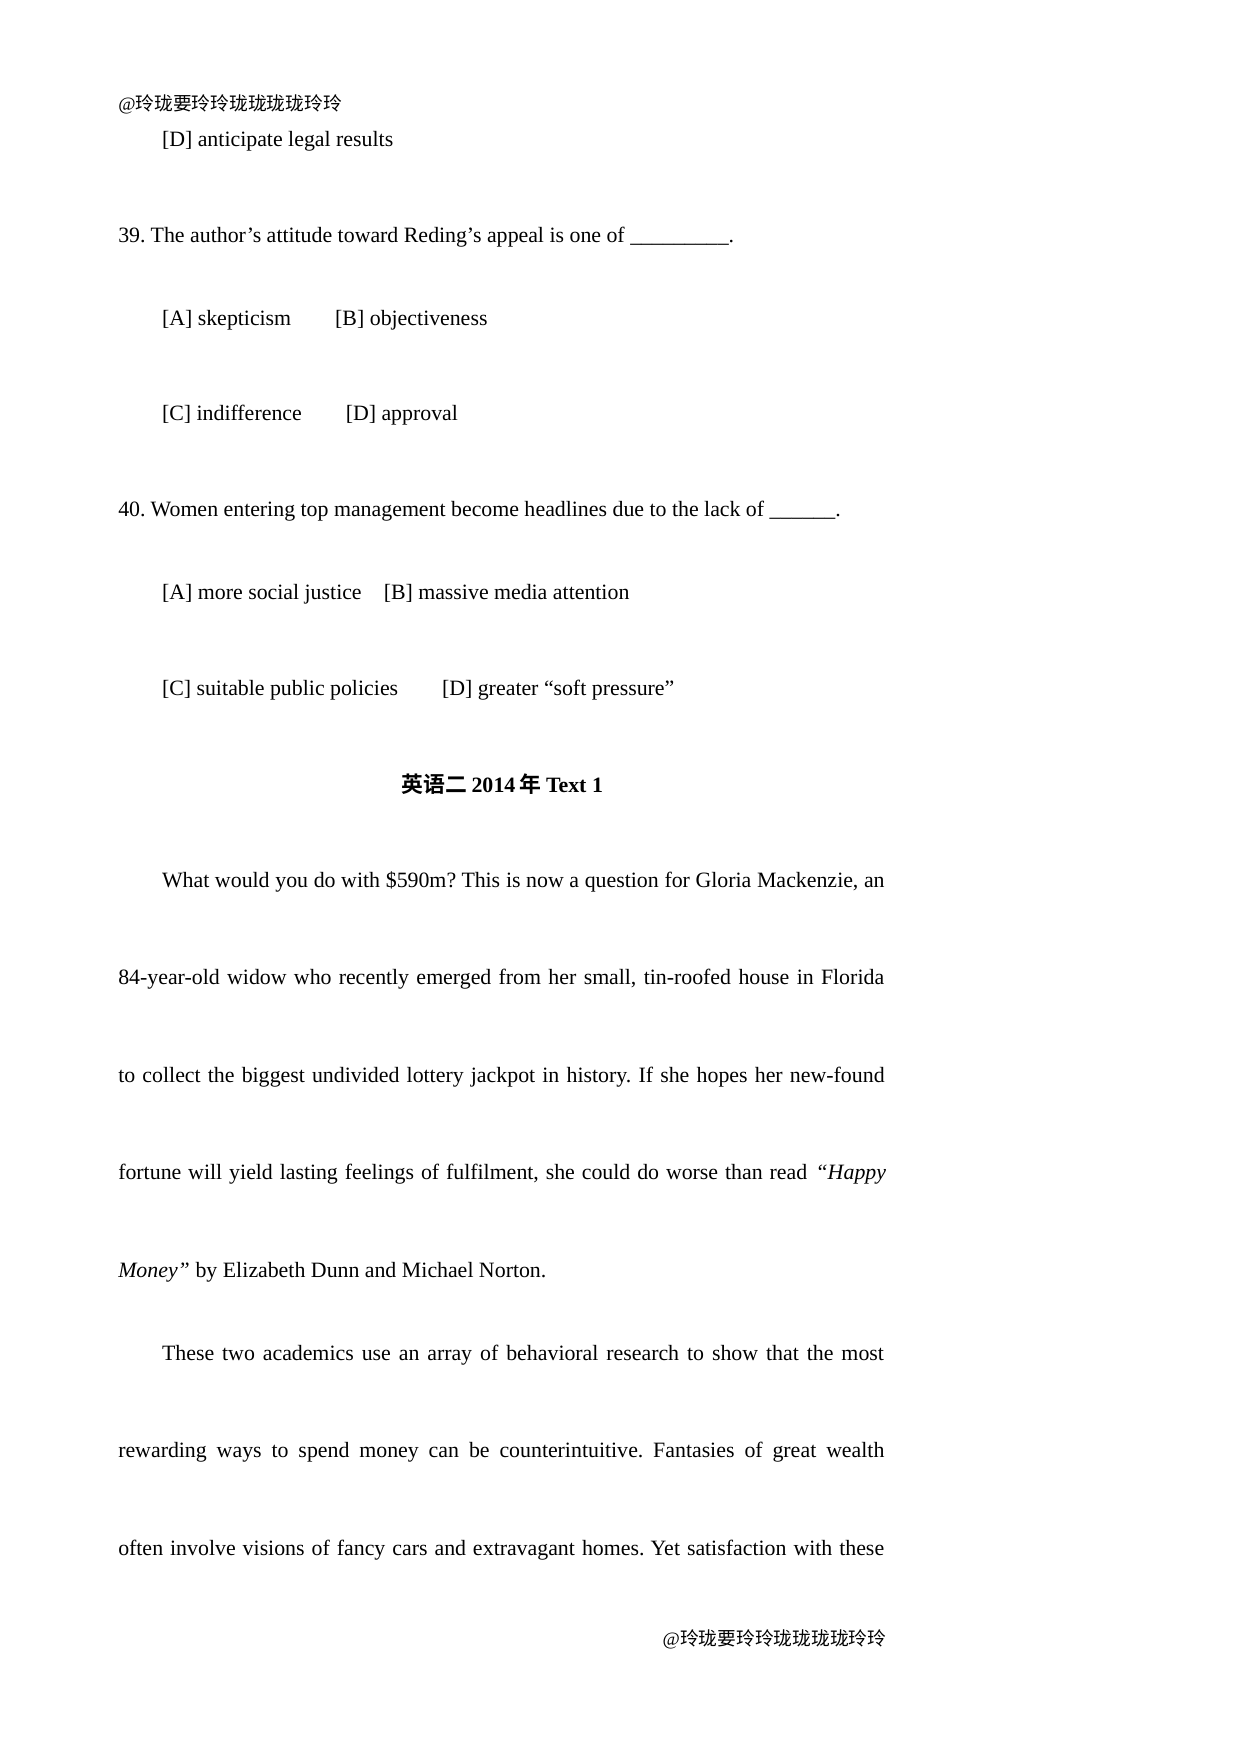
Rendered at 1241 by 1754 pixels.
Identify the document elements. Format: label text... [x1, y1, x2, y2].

text 英语二2014年Text 1 [118, 767, 886, 799]
text What would you do with $? This is now a question for Gloria Mackenzie, an 84-year-old widow who recently emerged from her small, tin-roofed house in to collect the biggest undivided lottery jackpot in history. If she hopes her new-found fortune will yield lasting feelings of fulfilment, she could do worse than read “Happy Money” by Elizabeth Dunn and Michael Norton. [118, 863, 886, 1285]
text [C] indifference [D] approval [118, 397, 886, 429]
text [A] skepticism [B] objectiveness [118, 301, 886, 333]
text [C] suitable public policies [D] greater “soft pressure” [118, 671, 886, 704]
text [118, 1336, 886, 1563]
text 39. The author’s attitude toward Reding’s appeal is one of _________. [118, 218, 886, 250]
text 40. Women entering top management become headlines due to the lack of ______. [118, 492, 886, 525]
text [A] more social justice [B] massive media attention [118, 575, 886, 608]
text [D] anticipate legal results [118, 122, 886, 154]
